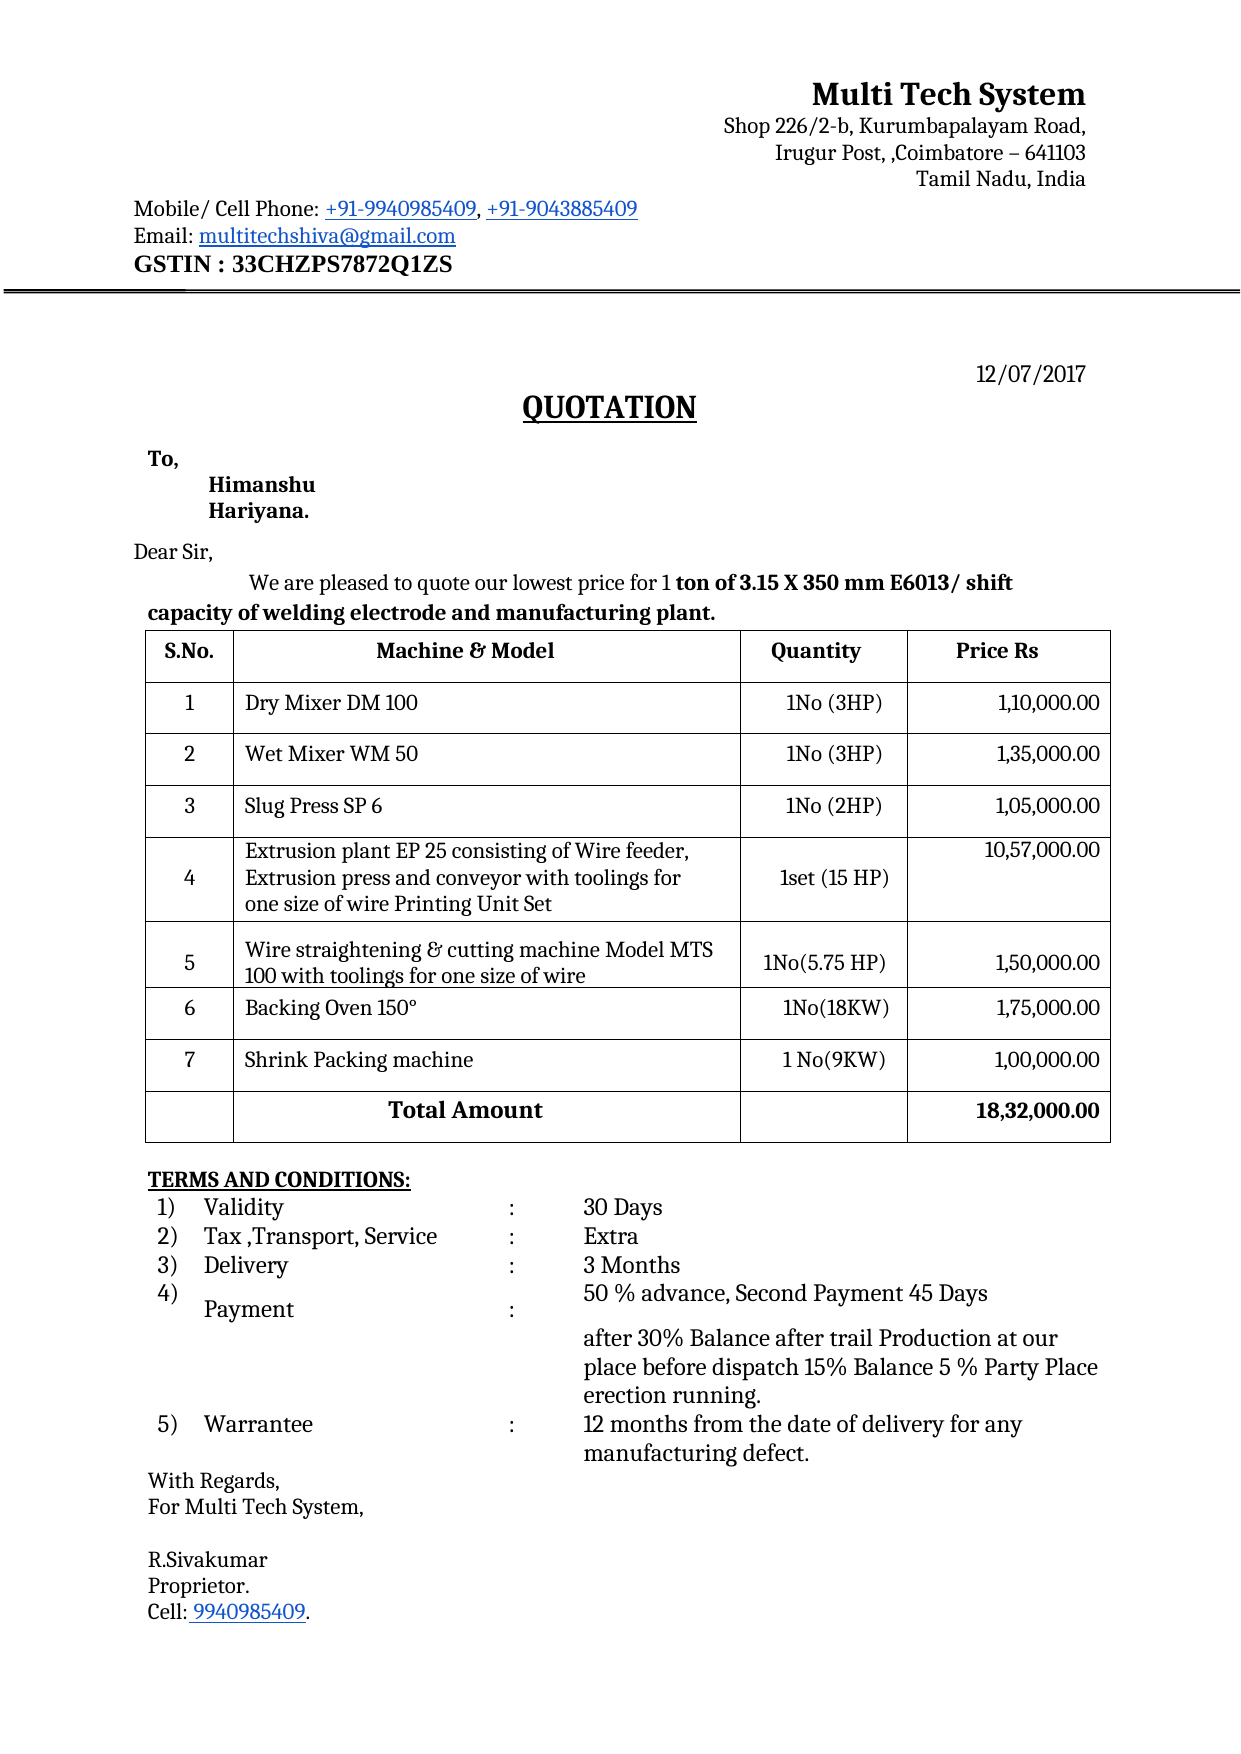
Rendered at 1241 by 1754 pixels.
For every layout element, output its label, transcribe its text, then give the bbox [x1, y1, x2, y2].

text Himanshu [208, 472, 1087, 498]
table_header Machine & Model [234, 631, 740, 681]
text For Multi Tech System, [148, 1494, 1086, 1520]
list Tax ,Transport, Service : Extra [157, 1222, 1086, 1251]
table_cell 7 [146, 1040, 233, 1091]
table_cell 10,57,000.00 [908, 838, 1110, 921]
list Warrantee : 12 months from the date of delivery for any [157, 1410, 1195, 1439]
text Dear Sir, [133, 539, 1072, 565]
table_cell [146, 1092, 233, 1142]
text We are pleased to quote our lowest price for 1 ton of 3.15 X 350 mm E6013/ shift capacity of welding electrode and manufacturing plant. [148, 569, 1072, 626]
table_cell 1No(5.75 HP) [741, 922, 907, 987]
table_cell 1,50,000.00 [908, 922, 1110, 987]
text QUOTATION [133, 389, 1086, 427]
table_cell Dry Mixer DM 100 [234, 683, 740, 733]
list after 30% Balance after trail Production at our place before dispatch 15% Balance 5 % Party Place erection running. [583, 1324, 1102, 1410]
table_cell 1 [146, 683, 233, 733]
table_cell 1 No(9KW) [741, 1040, 907, 1091]
table_cell 1,75,000.00 [908, 988, 1110, 1039]
table_cell 18,32,000.00 [908, 1092, 1110, 1142]
table_cell Shrink Packing machine [234, 1040, 740, 1091]
text To, [148, 446, 1088, 472]
table_cell 1No(18KW) [741, 988, 907, 1039]
text Hariyana. [208, 498, 1087, 525]
table_cell 1,00,000.00 [908, 1040, 1110, 1091]
text R.Sivakumar Proprietor. [148, 1546, 339, 1599]
table_cell 1set (15 HP) [741, 838, 907, 921]
text With Regards, [148, 1467, 1086, 1494]
table_cell 3 [146, 786, 233, 836]
table_cell Wire straightening & cutting machine Model MTS 100 with toolings for one size of wire [234, 922, 740, 987]
table_cell 1No (3HP) [741, 683, 907, 733]
table_header S.No. [146, 631, 233, 681]
table_cell 4 [146, 838, 233, 921]
table_cell Total Amount [234, 1092, 740, 1142]
text 12/07/2017 [133, 360, 1086, 388]
table_cell [741, 1092, 907, 1142]
table_cell Slug Press SP 6 [234, 786, 740, 836]
list Payment : 50 % advance, Second Payment 45 Days [157, 1279, 1086, 1324]
table_cell 1No (2HP) [741, 786, 907, 836]
list Delivery : 3 Months [157, 1251, 1086, 1279]
table_cell Wet Mixer WM 50 [234, 734, 740, 785]
table_cell 1,10,000.00 [908, 683, 1110, 733]
table_header Quantity [741, 631, 907, 681]
table_cell 1,05,000.00 [908, 786, 1110, 836]
table_cell 1,35,000.00 [908, 734, 1110, 785]
list Validity : 30 Days [157, 1193, 1086, 1222]
table_cell 1No (3HP) [741, 734, 907, 785]
table_cell Extrusion plant EP 25 consisting of Wire feeder, Extrusion press and conveyor with toolings for one size of wire Printing Unit Set [234, 838, 740, 921]
text Cell: 9940985409. [148, 1599, 1086, 1626]
table_cell 2 [146, 734, 233, 785]
text TERMS AND CONDITIONS: [148, 1167, 1086, 1193]
list manufacturing defect. [203, 1439, 1167, 1467]
table_header Price Rs [908, 631, 1110, 681]
table_cell Backing Oven 150° [234, 988, 740, 1039]
table_cell 6 [146, 988, 233, 1039]
table_cell 5 [146, 922, 233, 987]
